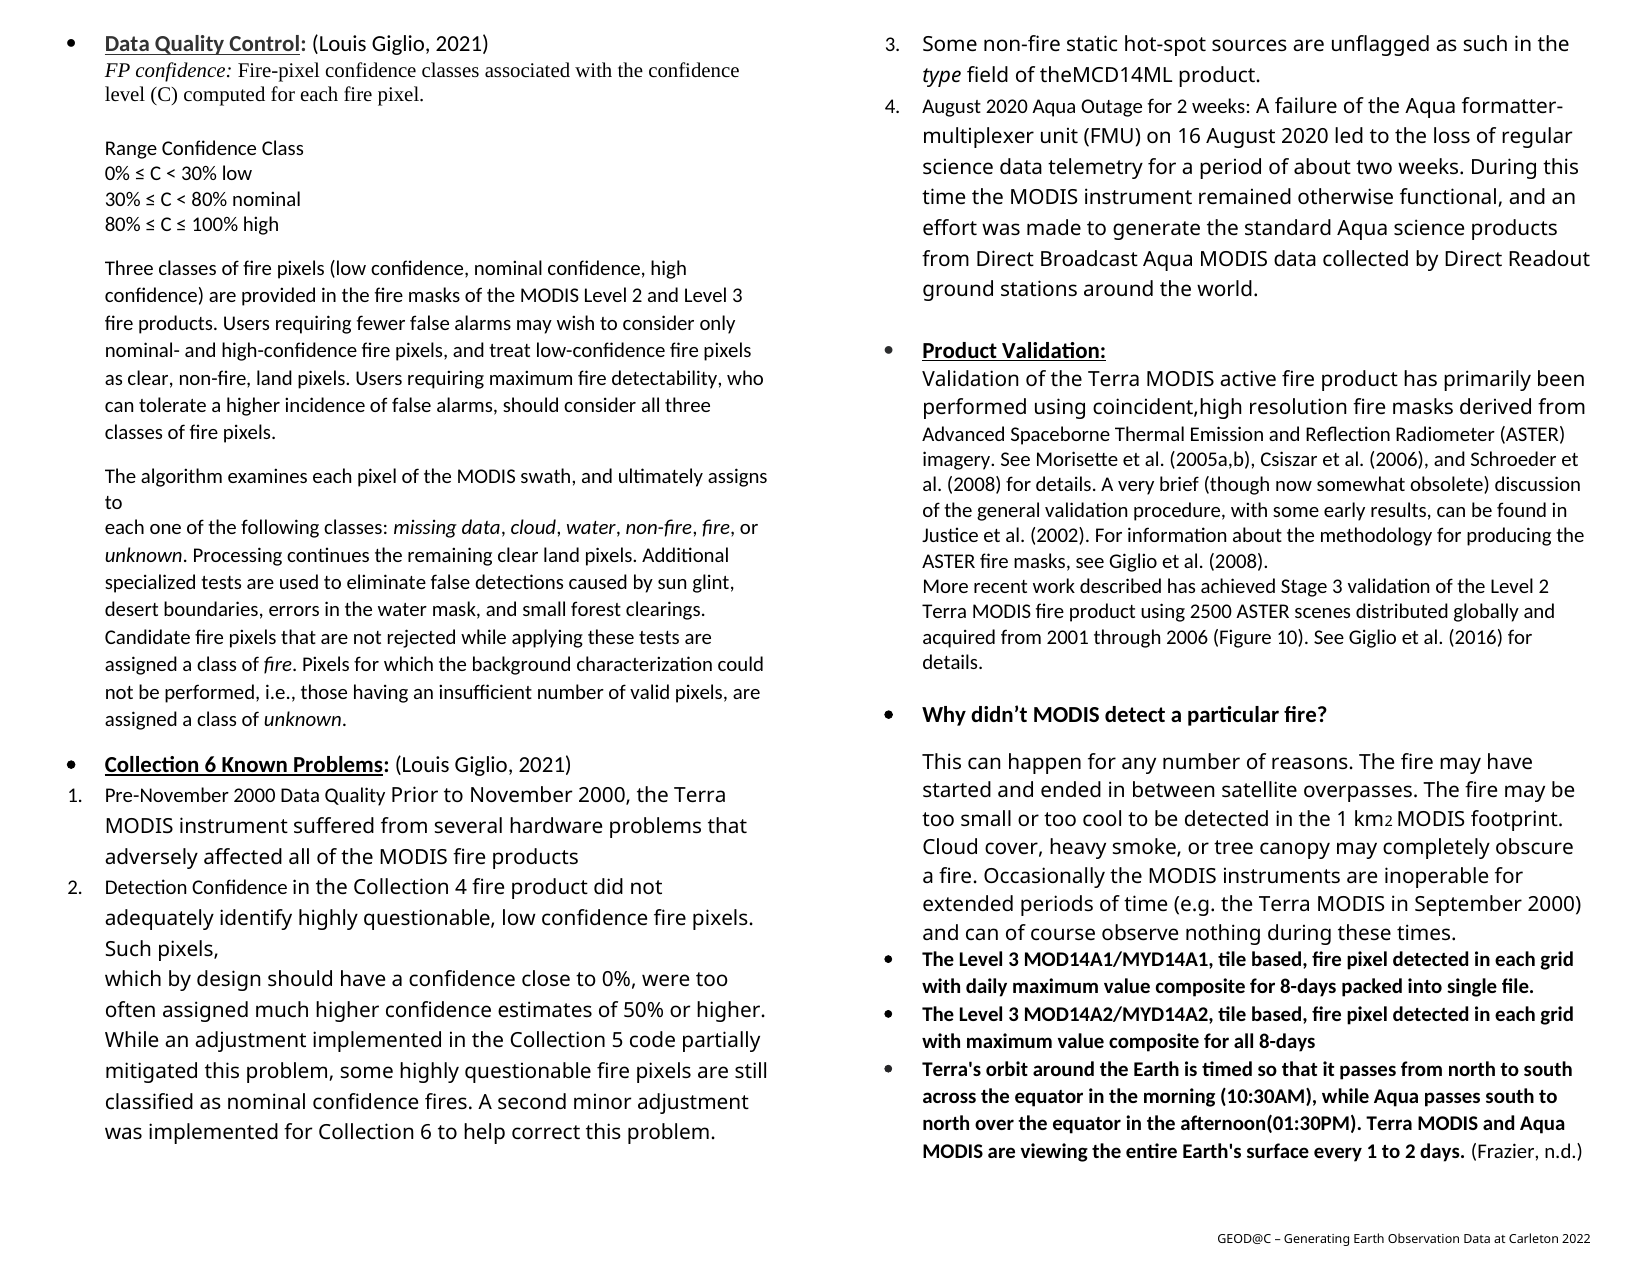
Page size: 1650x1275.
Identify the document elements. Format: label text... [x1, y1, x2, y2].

text The algorithm examines each pixel of the MODIS swath, and ultimately assigns to [104, 464, 773, 514]
list Terra's orbit around the Earth is timed so that it passes from north to south across the equator in the morning (10:30AM), while Aqua passes south to north over the equator in the afternoon(01:30PM). Terra MODIS and Aqua MODIS are viewing the entire Earth's surface every 1 to 2 days. [884, 1056, 1591, 1163]
list Why didn’t MODIS detect a particular fire? [884, 700, 1591, 728]
list The Level 3 MOD14A1/MYD14A1, tile based, fire pixel detected in each grid with daily maximum value composite for 8-days packed into single file. [884, 946, 1591, 999]
text Range Confidence Class [104, 135, 773, 160]
list Product Validation: [884, 336, 1591, 364]
text Validation of the Terra MODIS active fire product has primarily been performed using coincident,high resolution fire masks derived from Advanced Spaceborne Thermal Emission and Reflection Radiometer (ASTER) imagery. See Morisette et al. (2005a,b), Csiszar et al. (2006), and Schroeder et al. (2008) for details. A very brief (though now somewhat obsolete) discussion of the general validation procedure, with some early results, can be found in Justice et al. (2002). For information about the methodology for producing the ASTER fire masks, see Giglio et al. (2008). [922, 364, 1591, 573]
text which by design should have a confidence close to 0%, were too often assigned much higher confidence estimates of 50% or higher. While an adjustment implemented in the Collection 5 code partially mitigated this problem, some highly questionable fire pixels are still classified as nominal confidence fires. A second minor adjustment was implemented for Collection 6 to help correct this problem. [104, 964, 773, 1146]
text 30% ≤ C < 80% nominal [104, 186, 773, 211]
text This can happen for any number of reasons. The fire may have started and ended in between satellite overpasses. The fire may be too small or too cool to be detected in the 1 km2 MODIS footprint. [922, 747, 1591, 832]
text 80% ≤ C ≤ 100% high [104, 211, 773, 237]
list Collection 6 Known Problems: [67, 750, 773, 778]
text 0% ≤ C < 30% low [104, 160, 773, 186]
text Cloud cover, heavy smoke, or tree canopy may completely obscure a fire. Occasionally the MODIS instruments are inoperable for extended periods of time (e.g. the Terra MODIS in September 2000) and can of course observe nothing during these times. [922, 832, 1591, 946]
list Detection Confidence in the Collection 4 fire product did not adequately identify highly questionable, low confidence fire pixels. Such pixels, [67, 872, 773, 962]
list Data Quality Control: [67, 29, 773, 58]
list Some non-fire static hot-spot sources are unflagged as such in the type field of theMCD14ML product. [884, 29, 1591, 89]
list The Level 3 MOD14A2/MYD14A2, tile based, fire pixel detected in each grid with maximum value composite for all 8-days [884, 1001, 1591, 1054]
list Pre-November 2000 Data Quality Prior to November 2000, the Terra MODIS instrument suffered from several hardware problems that adversely affected all of the MODIS fire products [67, 781, 773, 870]
list August 2020 Aqua Outage for 2 weeks: A failure of the Aqua formatter-multiplexer unit (FMU) on 16 August 2020 led to the loss of regular science data telemetry for a period of about two weeks. During this time the MODIS instrument remained otherwise functional, and an effort was made to generate the standard Aqua science products from Direct Broadcast Aqua MODIS data collected by Direct Readout ground stations around the world. [884, 91, 1591, 303]
text Three classes of fire pixels (low confidence, nominal confidence, high confidence) are provided in the fire masks of the MODIS Level 2 and Level 3 fire products. Users requiring fewer false alarms may wish to consider only nominal- and high-confidence fire pixels, and treat low-confidence fire pixels as clear, non-fire, land pixels. Users requiring maximum fire detectability, who can tolerate a higher incidence of false alarms, should consider all three classes of fire pixels. [104, 255, 773, 445]
text More recent work described has achieved Stage 3 validation of the Level 2 Terra MODIS fire product using 2500 ASTER scenes distributed globally and acquired from 2001 through 2006 (Figure 10). See Giglio et al. (2016) for details. [922, 573, 1591, 675]
text each one of the following classes: missing data, cloud, water, non-fire, fire, or unknown. Processing continues the remaining clear land pixels. Additional specialized tests are used to eliminate false detections caused by sun glint, desert boundaries, errors in the water mask, and small forest clearings. Candidate fire pixels that are not rejected while applying these tests are assigned a class of fire. Pixels for which the background characterization could not be performed, i.e., those having an insufficient number of valid pixels, are assigned a class of unknown. [104, 514, 773, 732]
text FP confidence: Fire-pixel confidence classes associated with the confidence level (C) computed for each fire pixel. [104, 58, 773, 106]
